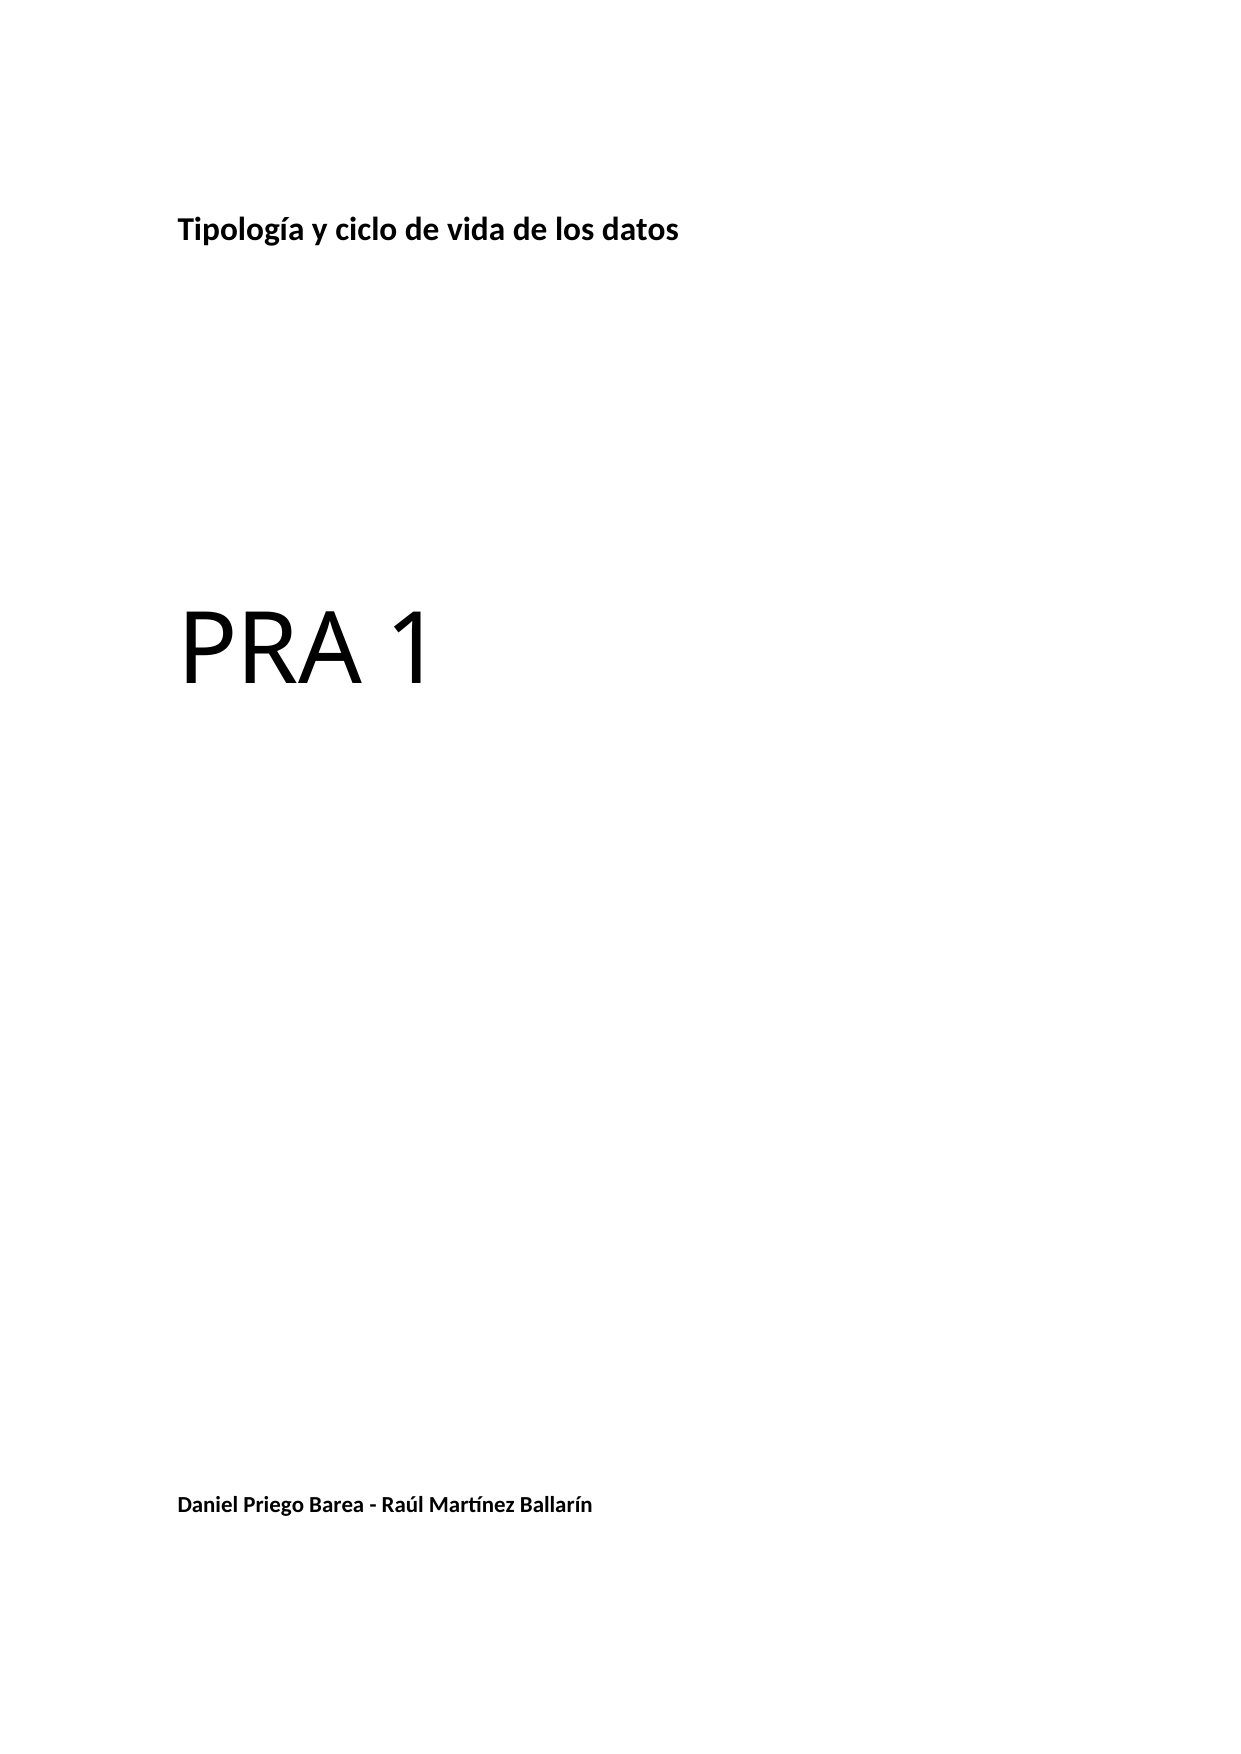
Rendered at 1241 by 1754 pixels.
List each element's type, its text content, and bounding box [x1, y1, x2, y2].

text Tipología y ciclo de vida de los datos [177, 208, 1063, 249]
text Daniel Priego Barea - Raúl Martínez Ballarín [177, 1490, 1063, 1518]
text PRA 1 [177, 576, 1063, 713]
